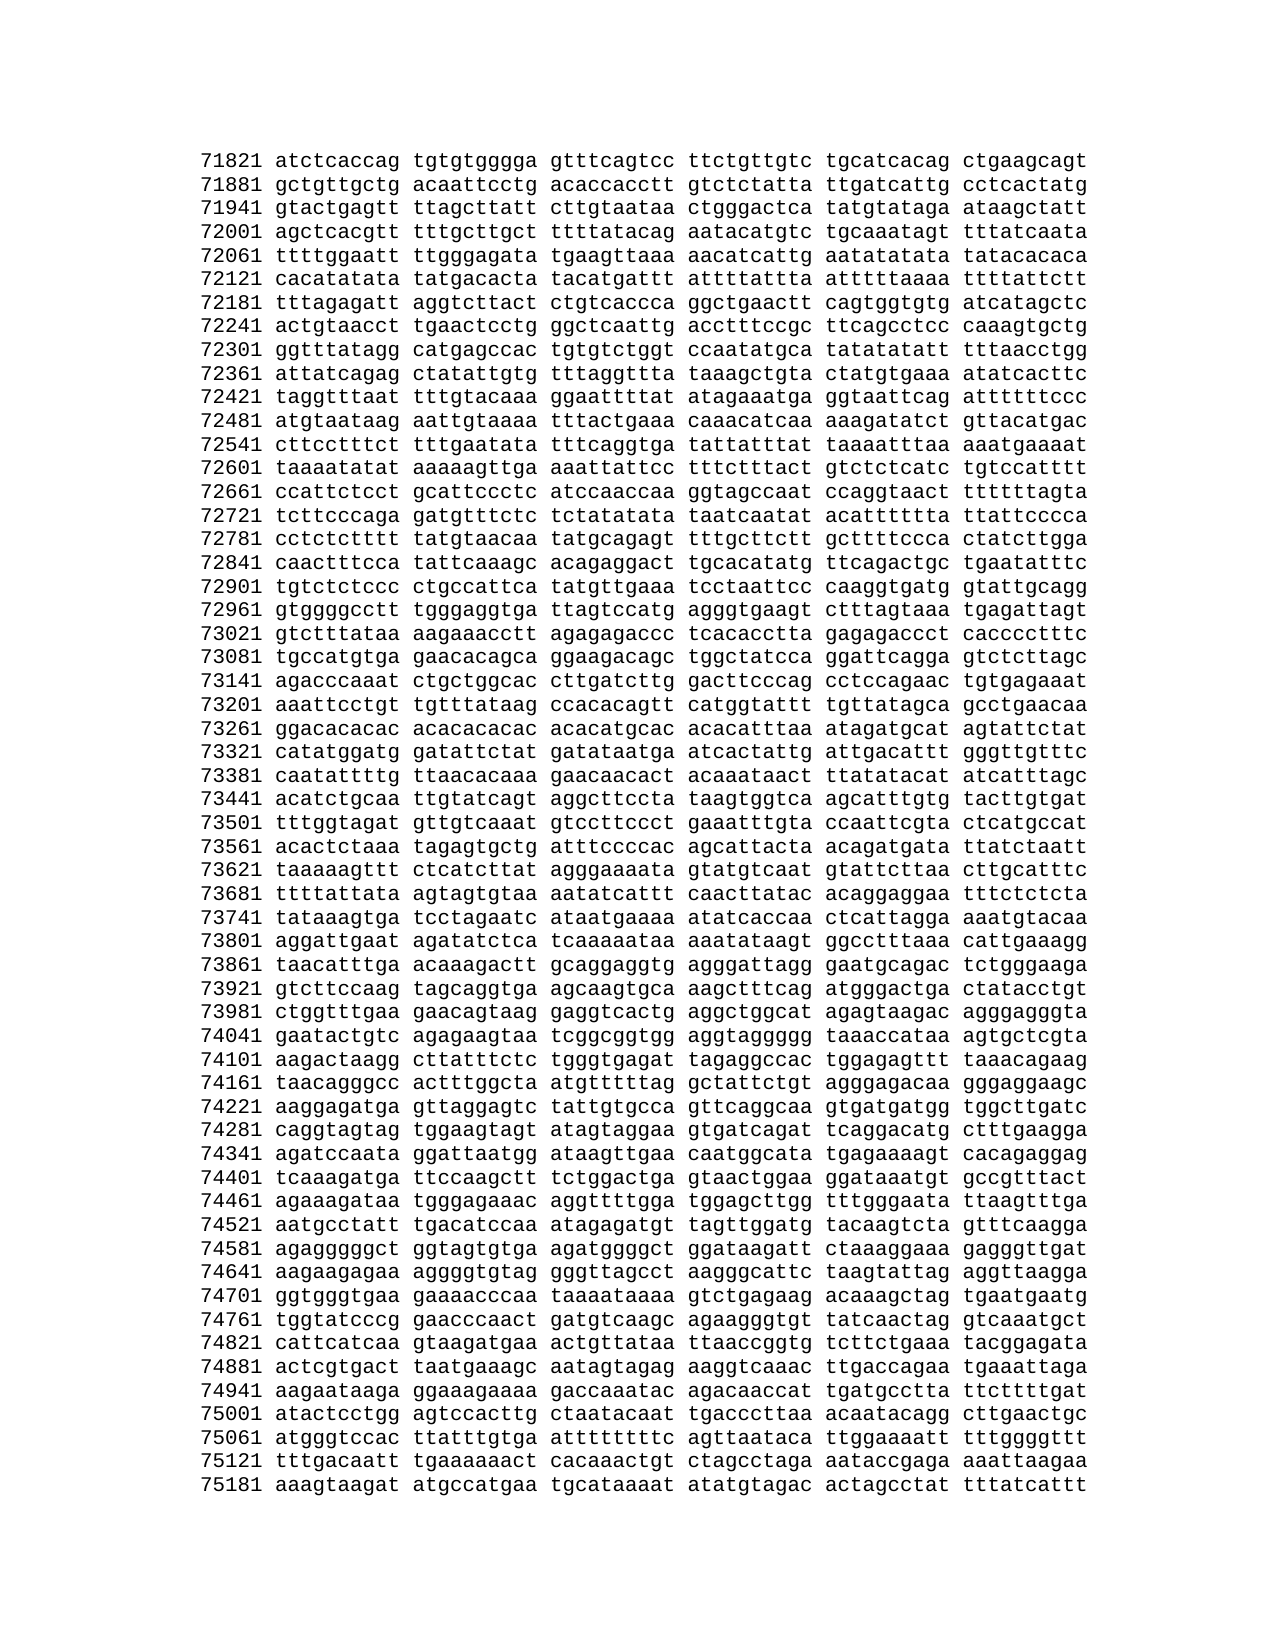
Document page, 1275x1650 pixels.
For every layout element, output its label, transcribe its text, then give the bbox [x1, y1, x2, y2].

text 73201 aaattcctgt tgtttataag ccacacagtt catggtattt tgttatagca gcctgaacaa [150, 694, 1125, 717]
text 75061 atgggtccac ttatttgtga attttttttc agttaataca ttggaaaatt tttggggttt [150, 1427, 1125, 1451]
text 71881 gctgttgctg acaattcctg acaccacctt gtctctatta ttgatcattg cctcactatg [150, 174, 1125, 197]
text 73681 ttttattata agtagtgtaa aatatcattt caacttatac acaggaggaa tttctctcta [150, 883, 1125, 907]
text 73441 acatctgcaa ttgtatcagt aggcttccta taagtggtca agcatttgtg tacttgtgat [150, 788, 1125, 812]
text 74341 agatccaata ggattaatgg ataagttgaa caatggcata tgagaaaagt cacagaggag [150, 1143, 1125, 1167]
text 73021 gtctttataa aagaaacctt agagagaccc tcacacctta gagagaccct cacccctttc [150, 623, 1125, 647]
text 74581 agagggggct ggtagtgtga agatggggct ggataagatt ctaaaggaaa gagggttgat [150, 1238, 1125, 1261]
text 73081 tgccatgtga gaacacagca ggaagacagc tggctatcca ggattcagga gtctcttagc [150, 647, 1125, 670]
text 74761 tggtatcccg gaacccaact gatgtcaagc agaagggtgt tatcaactag gtcaaatgct [150, 1309, 1125, 1332]
text 72961 gtggggcctt tgggaggtga ttagtccatg agggtgaagt ctttagtaaa tgagattagt [150, 599, 1125, 623]
text 72721 tcttcccaga gatgtttctc tctatatata taatcaatat acatttttta ttattcccca [150, 505, 1125, 528]
text 75121 tttgacaatt tgaaaaaact cacaaactgt ctagcctaga aataccgaga aaattaagaa [150, 1451, 1125, 1474]
text 74281 caggtagtag tggaagtagt atagtaggaa gtgatcagat tcaggacatg ctttgaagga [150, 1119, 1125, 1143]
text 73921 gtcttccaag tagcaggtga agcaagtgca aagctttcag atgggactga ctatacctgt [150, 978, 1125, 1001]
text 72781 cctctctttt tatgtaacaa tatgcagagt tttgcttctt gcttttccca ctatcttgga [150, 528, 1125, 552]
text 74461 agaaagataa tgggagaaac aggttttgga tggagcttgg tttgggaata ttaagtttga [150, 1190, 1125, 1214]
text 72661 ccattctcct gcattccctc atccaaccaa ggtagccaat ccaggtaact ttttttagta [150, 481, 1125, 505]
text 75181 aaagtaagat atgccatgaa tgcataaaat atatgtagac actagcctat tttatcattt [150, 1474, 1125, 1498]
text 72601 taaaatatat aaaaagttga aaattattcc tttctttact gtctctcatc tgtccatttt [150, 457, 1125, 481]
text 74821 cattcatcaa gtaagatgaa actgttataa ttaaccggtg tcttctgaaa tacggagata [150, 1332, 1125, 1356]
text 74101 aagactaagg cttatttctc tgggtgagat tagaggccac tggagagttt taaacagaag [150, 1048, 1125, 1072]
text 73261 ggacacacac acacacacac acacatgcac acacatttaa atagatgcat agtattctat [150, 717, 1125, 741]
text 73981 ctggtttgaa gaacagtaag gaggtcactg aggctggcat agagtaagac agggagggta [150, 1001, 1125, 1025]
text 74701 ggtgggtgaa gaaaacccaa taaaataaaa gtctgagaag acaaagctag tgaatgaatg [150, 1285, 1125, 1309]
text 72541 cttcctttct tttgaatata tttcaggtga tattatttat taaaatttaa aaatgaaaat [150, 434, 1125, 457]
text 72241 actgtaacct tgaactcctg ggctcaattg acctttccgc ttcagcctcc caaagtgctg [150, 316, 1125, 339]
text 71941 gtactgagtt ttagcttatt cttgtaataa ctgggactca tatgtataga ataagctatt [150, 197, 1125, 221]
text 72901 tgtctctccc ctgccattca tatgttgaaa tcctaattcc caaggtgatg gtattgcagg [150, 576, 1125, 599]
text 72301 ggtttatagg catgagccac tgtgtctggt ccaatatgca tatatatatt tttaacctgg [150, 339, 1125, 363]
text 72481 atgtaataag aattgtaaaa tttactgaaa caaacatcaa aaagatatct gttacatgac [150, 410, 1125, 434]
text 74401 tcaaagatga ttccaagctt tctggactga gtaactggaa ggataaatgt gccgtttact [150, 1167, 1125, 1190]
text 74941 aagaataaga ggaaagaaaa gaccaaatac agacaaccat tgatgcctta ttcttttgat [150, 1379, 1125, 1403]
text 73861 taacatttga acaaagactt gcaggaggtg agggattagg gaatgcagac tctgggaaga [150, 954, 1125, 978]
text 73621 taaaaagttt ctcatcttat agggaaaata gtatgtcaat gtattcttaa cttgcatttc [150, 859, 1125, 883]
text 72361 attatcagag ctatattgtg tttaggttta taaagctgta ctatgtgaaa atatcacttc [150, 363, 1125, 386]
text 73741 tataaagtga tcctagaatc ataatgaaaa atatcaccaa ctcattagga aaatgtacaa [150, 907, 1125, 930]
text 73501 tttggtagat gttgtcaaat gtccttccct gaaatttgta ccaattcgta ctcatgccat [150, 812, 1125, 836]
text 72061 ttttggaatt ttgggagata tgaagttaaa aacatcattg aatatatata tatacacaca [150, 244, 1125, 268]
text 74041 gaatactgtc agagaagtaa tcggcggtgg aggtaggggg taaaccataa agtgctcgta [150, 1025, 1125, 1048]
text 74161 taacagggcc actttggcta atgtttttag gctattctgt agggagacaa gggaggaagc [150, 1072, 1125, 1096]
text 73801 aggattgaat agatatctca tcaaaaataa aaatataagt ggcctttaaa cattgaaagg [150, 930, 1125, 954]
text 73321 catatggatg gatattctat gatataatga atcactattg attgacattt gggttgtttc [150, 741, 1125, 765]
text 72181 tttagagatt aggtcttact ctgtcaccca ggctgaactt cagtggtgtg atcatagctc [150, 292, 1125, 316]
text 72001 agctcacgtt tttgcttgct ttttatacag aatacatgtc tgcaaatagt tttatcaata [150, 221, 1125, 244]
text 73381 caatattttg ttaacacaaa gaacaacact acaaataact ttatatacat atcatttagc [150, 765, 1125, 788]
text 74641 aagaagagaa aggggtgtag gggttagcct aagggcattc taagtattag aggttaagga [150, 1261, 1125, 1285]
text 74521 aatgcctatt tgacatccaa atagagatgt tagttggatg tacaagtcta gtttcaagga [150, 1214, 1125, 1238]
text 75001 atactcctgg agtccacttg ctaatacaat tgacccttaa acaatacagg cttgaactgc [150, 1403, 1125, 1427]
text 72121 cacatatata tatgacacta tacatgattt attttattta atttttaaaa ttttattctt [150, 268, 1125, 292]
text 74221 aaggagatga gttaggagtc tattgtgcca gttcaggcaa gtgatgatgg tggcttgatc [150, 1096, 1125, 1119]
text 73141 agacccaaat ctgctggcac cttgatcttg gacttcccag cctccagaac tgtgagaaat [150, 670, 1125, 694]
text 71821 atctcaccag tgtgtgggga gtttcagtcc ttctgttgtc tgcatcacag ctgaagcagt [150, 150, 1125, 174]
text 72841 caactttcca tattcaaagc acagaggact tgcacatatg ttcagactgc tgaatatttc [150, 552, 1125, 576]
text 72421 taggtttaat tttgtacaaa ggaattttat atagaaatga ggtaattcag attttttccc [150, 386, 1125, 410]
text 73561 acactctaaa tagagtgctg atttccccac agcattacta acagatgata ttatctaatt [150, 836, 1125, 859]
text 74881 actcgtgact taatgaaagc aatagtagag aaggtcaaac ttgaccagaa tgaaattaga [150, 1356, 1125, 1379]
